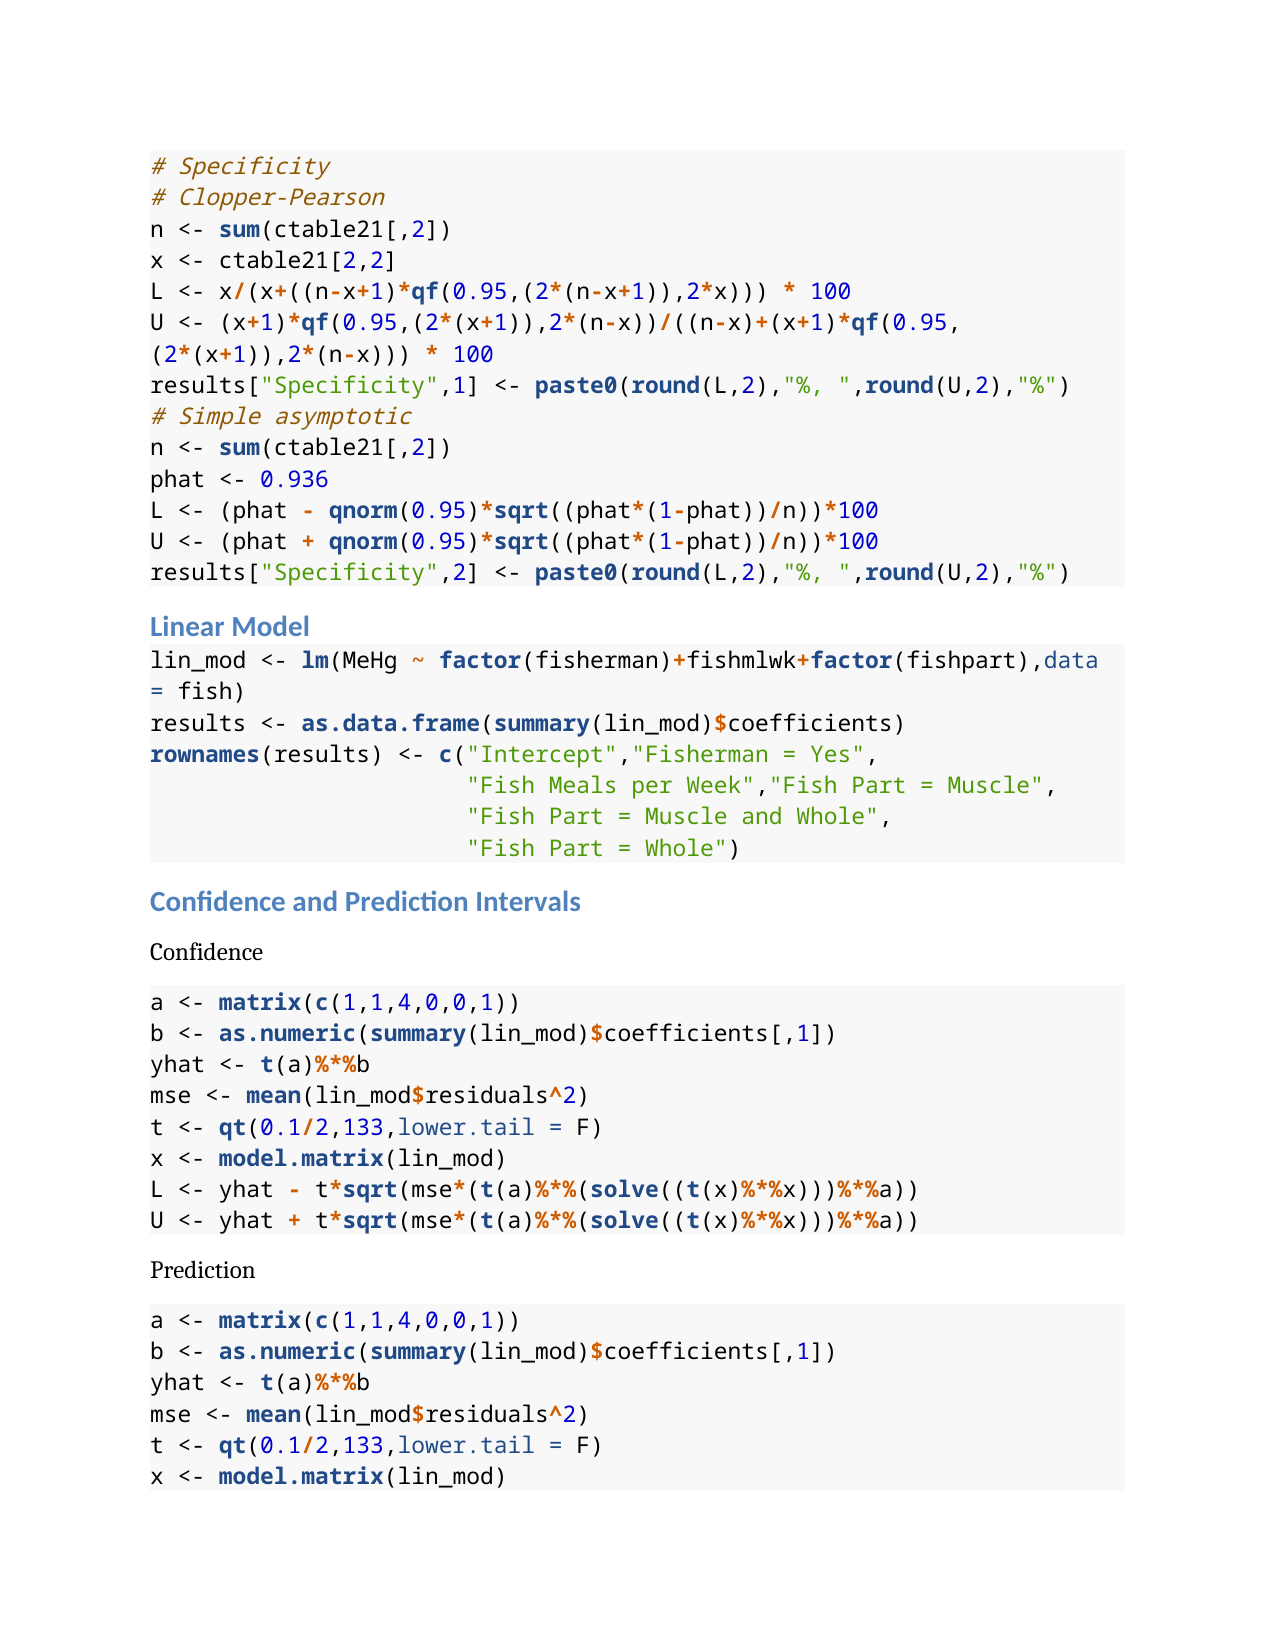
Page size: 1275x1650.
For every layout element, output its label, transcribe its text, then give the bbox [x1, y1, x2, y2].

text a <- matrix(c(1,1,4,0,0,1)) b <- as.numeric(summary(lin_mod)$coefficients[,1]) yhat <- t(a)%*%b mse <- mean(lin_mod$residuals^2) t <- qt(0.1/2,133,lower.tail = F) x <- model.matrix(lin_mod) L <- yhat - t*sqrt(mse*(t(a)%*%(solve((t(x)%*%x)))%*%a)) U <- yhat + t*sqrt(mse*(t(a)%*%(solve((t(x)%*%x)))%*%a)) [370, 985, 1125, 1235]
subtitle Linear Model [150, 608, 1125, 644]
text Confidence [150, 938, 1125, 967]
text lin_mod <- lm(MeHg ~ factor(fisherman)+fishmlwk+factor(fishpart),data = fish) results <- as.data.frame(summary(lin_mod)$coefficients) rownames(results) <- c("Intercept","Fisherman = Yes", "Fish Meals per Week","Fish Part = Muscle", "Fish Part = Muscle and Whole", "Fish Part = Whole") [246, 644, 1125, 863]
text Prediction [150, 1256, 1125, 1285]
subtitle Confidence and Prediction Intervals [150, 883, 1125, 919]
